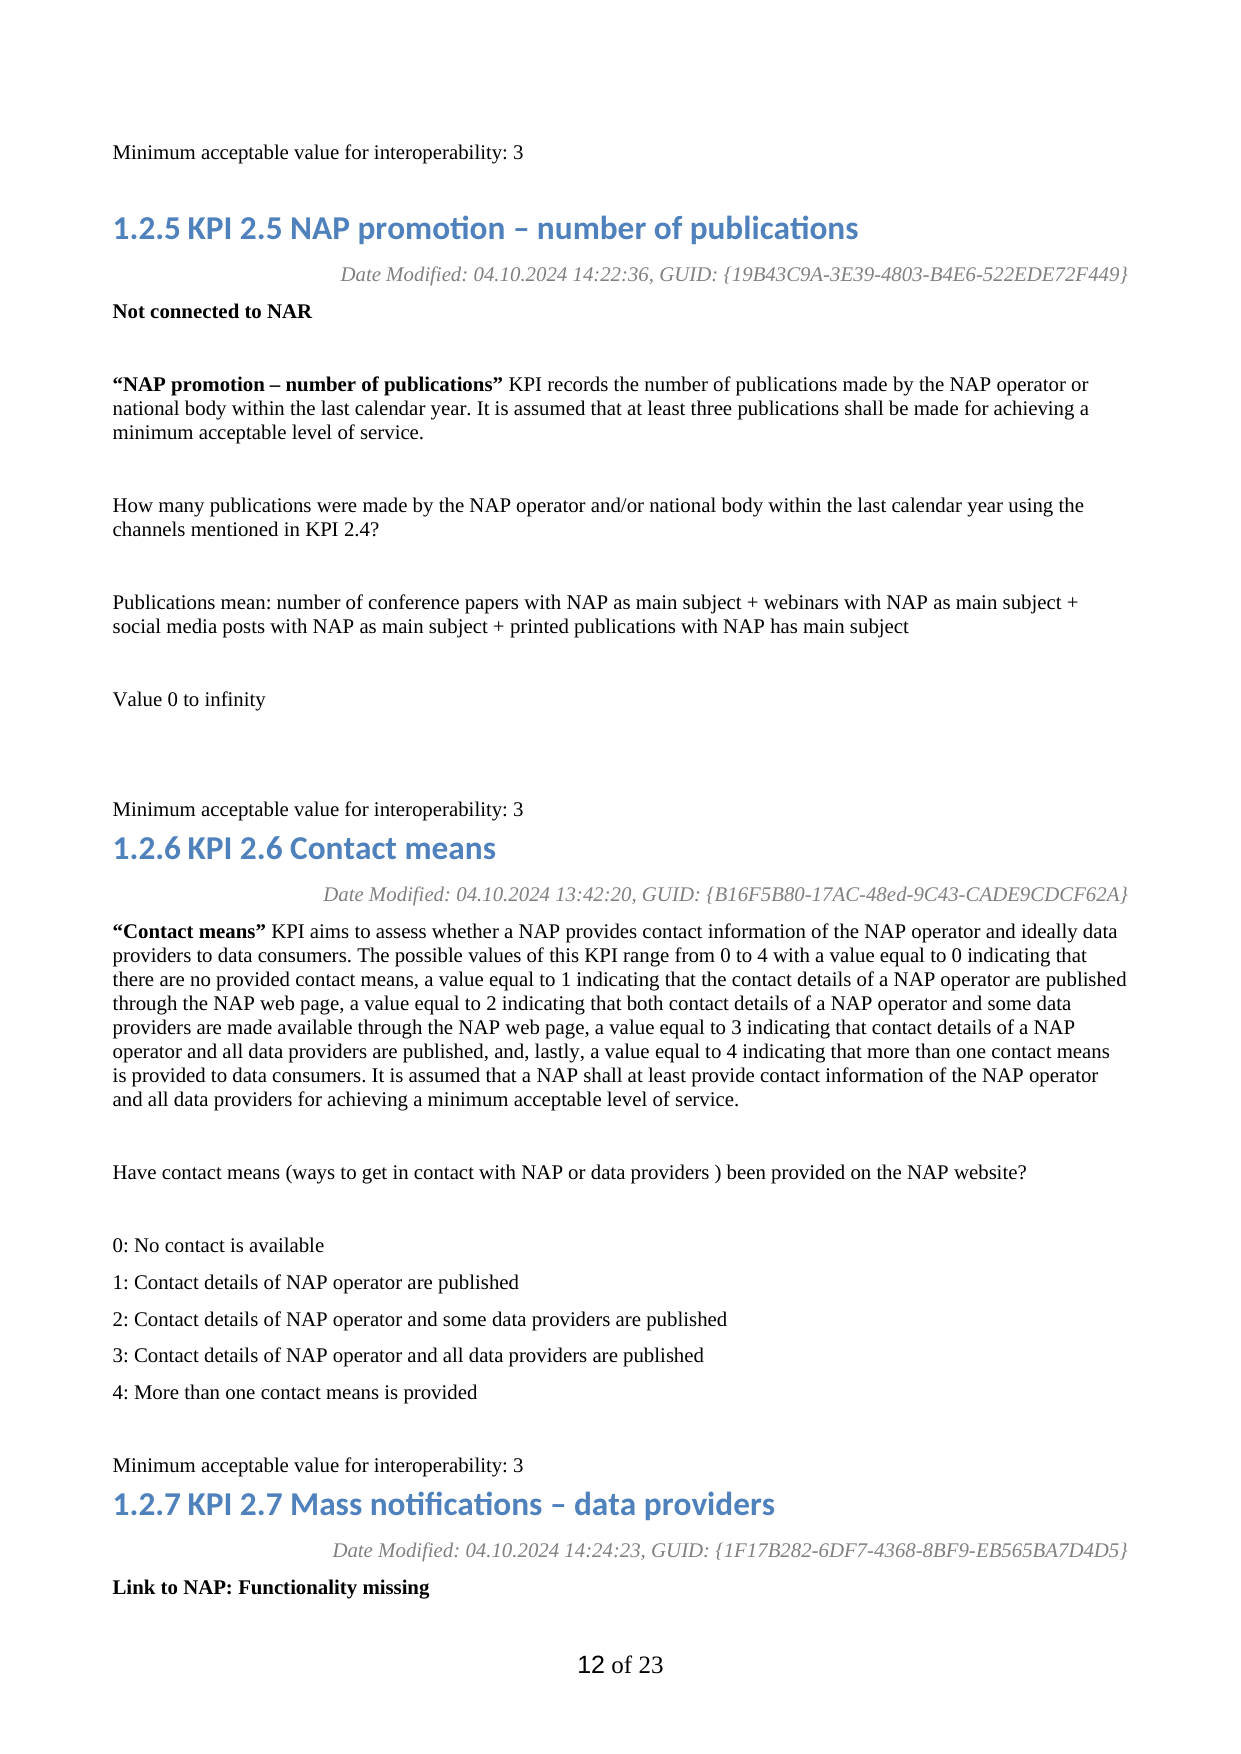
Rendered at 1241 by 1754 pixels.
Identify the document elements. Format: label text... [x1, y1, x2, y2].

text 0: No contact is available [112, 1233, 1128, 1257]
text Minimum acceptable value for interoperability: 3 [112, 797, 1128, 821]
subtitle KPI 2.6 Contact means [112, 827, 1128, 868]
text Link to NAP: Functionality missing [112, 1575, 1128, 1599]
text 1: Contact details of NAP operator are published [112, 1270, 1128, 1294]
text Minimum acceptable value for interoperability: 3 [112, 140, 1128, 164]
text Value 0 to infinity [112, 687, 1128, 711]
text 2: Contact details of NAP operator and some data providers are published [112, 1306, 1128, 1331]
text “Contact means” KPI aims to assess whether a NAP provides contact information of the NAP operator and ideally data providers to data consumers. The possible values of this KPI range from 0 to 4 with a value equal to 0 indicating that there are no provided contact means, a value equal to 1 indicating that the contact details of a NAP operator are published through the NAP web page, a value equal to 2 indicating that both contact details of a NAP operator and some data providers are made available through the NAP web page, a value equal to 3 indicating that contact details of a NAP operator and all data providers are published, and, lastly, a value equal to 4 indicating that more than one contact means is provided to data consumers. It is assumed that a NAP shall at least provide contact information of the NAP operator and all data providers for achieving a minimum acceptable level of service. [112, 919, 1128, 1111]
text 4: More than one contact means is provided [112, 1379, 1128, 1404]
text Date Modified: 04.10.2024 14:22:36, GUID: {19B43C9A-3E39-4803-B4E6-522EDE72F449} [112, 262, 1128, 286]
text Have contact means (ways to get in contact with NAP or data providers ) been provided on the NAP website? [112, 1160, 1128, 1184]
text Date Modified: 04.10.2024 14:24:23, GUID: {1F17B282-6DF7-4368-8BF9-EB565BA7D4D5} [112, 1538, 1128, 1562]
text How many publications were made by the NAP operator and/or national body within the last calendar year using the channels mentioned in KPI 2.4? [112, 493, 1128, 541]
text Publications mean: number of conference papers with NAP as main subject + webinars with NAP as main subject + social media posts with NAP as main subject + printed publications with NAP has main subject [112, 590, 1128, 638]
text Not connected to NAR [112, 299, 1128, 323]
subtitle KPI 2.5 NAP promotion – number of publications [112, 207, 1128, 248]
text Date Modified: 04.10.2024 13:42:20, GUID: {B16F5B80-17AC-48ed-9C43-CADE9CDCF62A} [112, 882, 1128, 906]
text Minimum acceptable value for interoperability: 3 [112, 1453, 1128, 1477]
text “NAP promotion – number of publications” KPI records the number of publications made by the NAP operator or national body within the last calendar year. It is assumed that at least three publications shall be made for achieving a minimum acceptable level of service. [112, 372, 1128, 444]
subtitle KPI 2.7 Mass notifications – data providers [112, 1483, 1128, 1524]
text 3: Contact details of NAP operator and all data providers are published [112, 1343, 1128, 1367]
